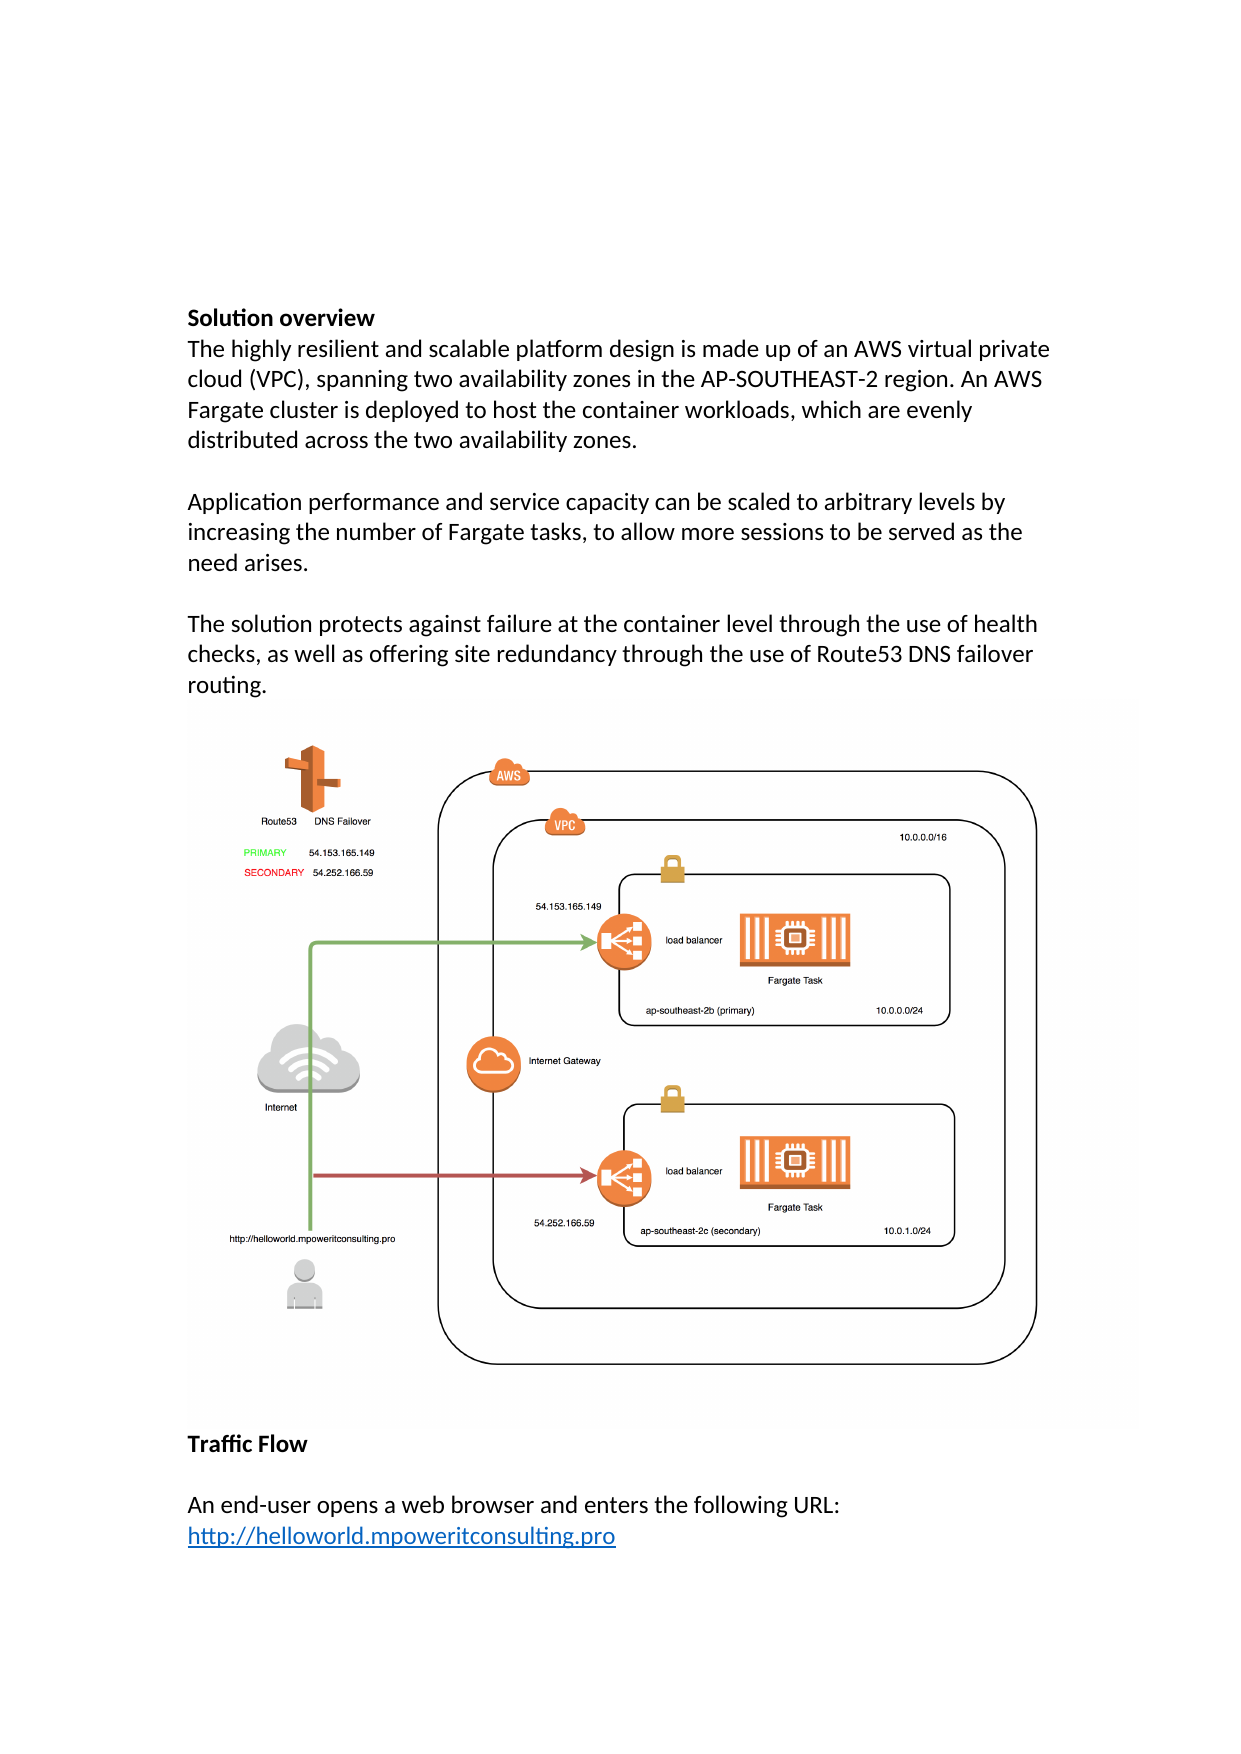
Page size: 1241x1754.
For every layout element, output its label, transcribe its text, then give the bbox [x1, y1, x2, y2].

text Traffic Flow [187, 1429, 1053, 1459]
text The highly resilient and scalable platform design is made up of an AWS virtual private cloud (VPC), spanning two availability zones in the AP-SOUTHEAST-2 region. An AWS Fargate cluster is deployed to host the container workloads, which are evenly distributed across the two availability zones. [187, 333, 1053, 455]
text http://helloworld.mpoweritconsulting.pro [187, 1520, 1053, 1551]
text Solution overview [187, 303, 1053, 333]
text Application performance and service capacity can be scaled to arbitrary levels by increasing the number of Fargate tasks, to allow more sessions to be served as the need arises. [187, 486, 1053, 577]
text The solution protects against failure at the container level through the use of health checks, as well as offering site redundancy through the use of Route53 DNS failover routing. [187, 608, 1053, 699]
text An end-user opens a web browser and enters the following URL: [187, 1489, 1053, 1520]
picture [187, 699, 1139, 1429]
